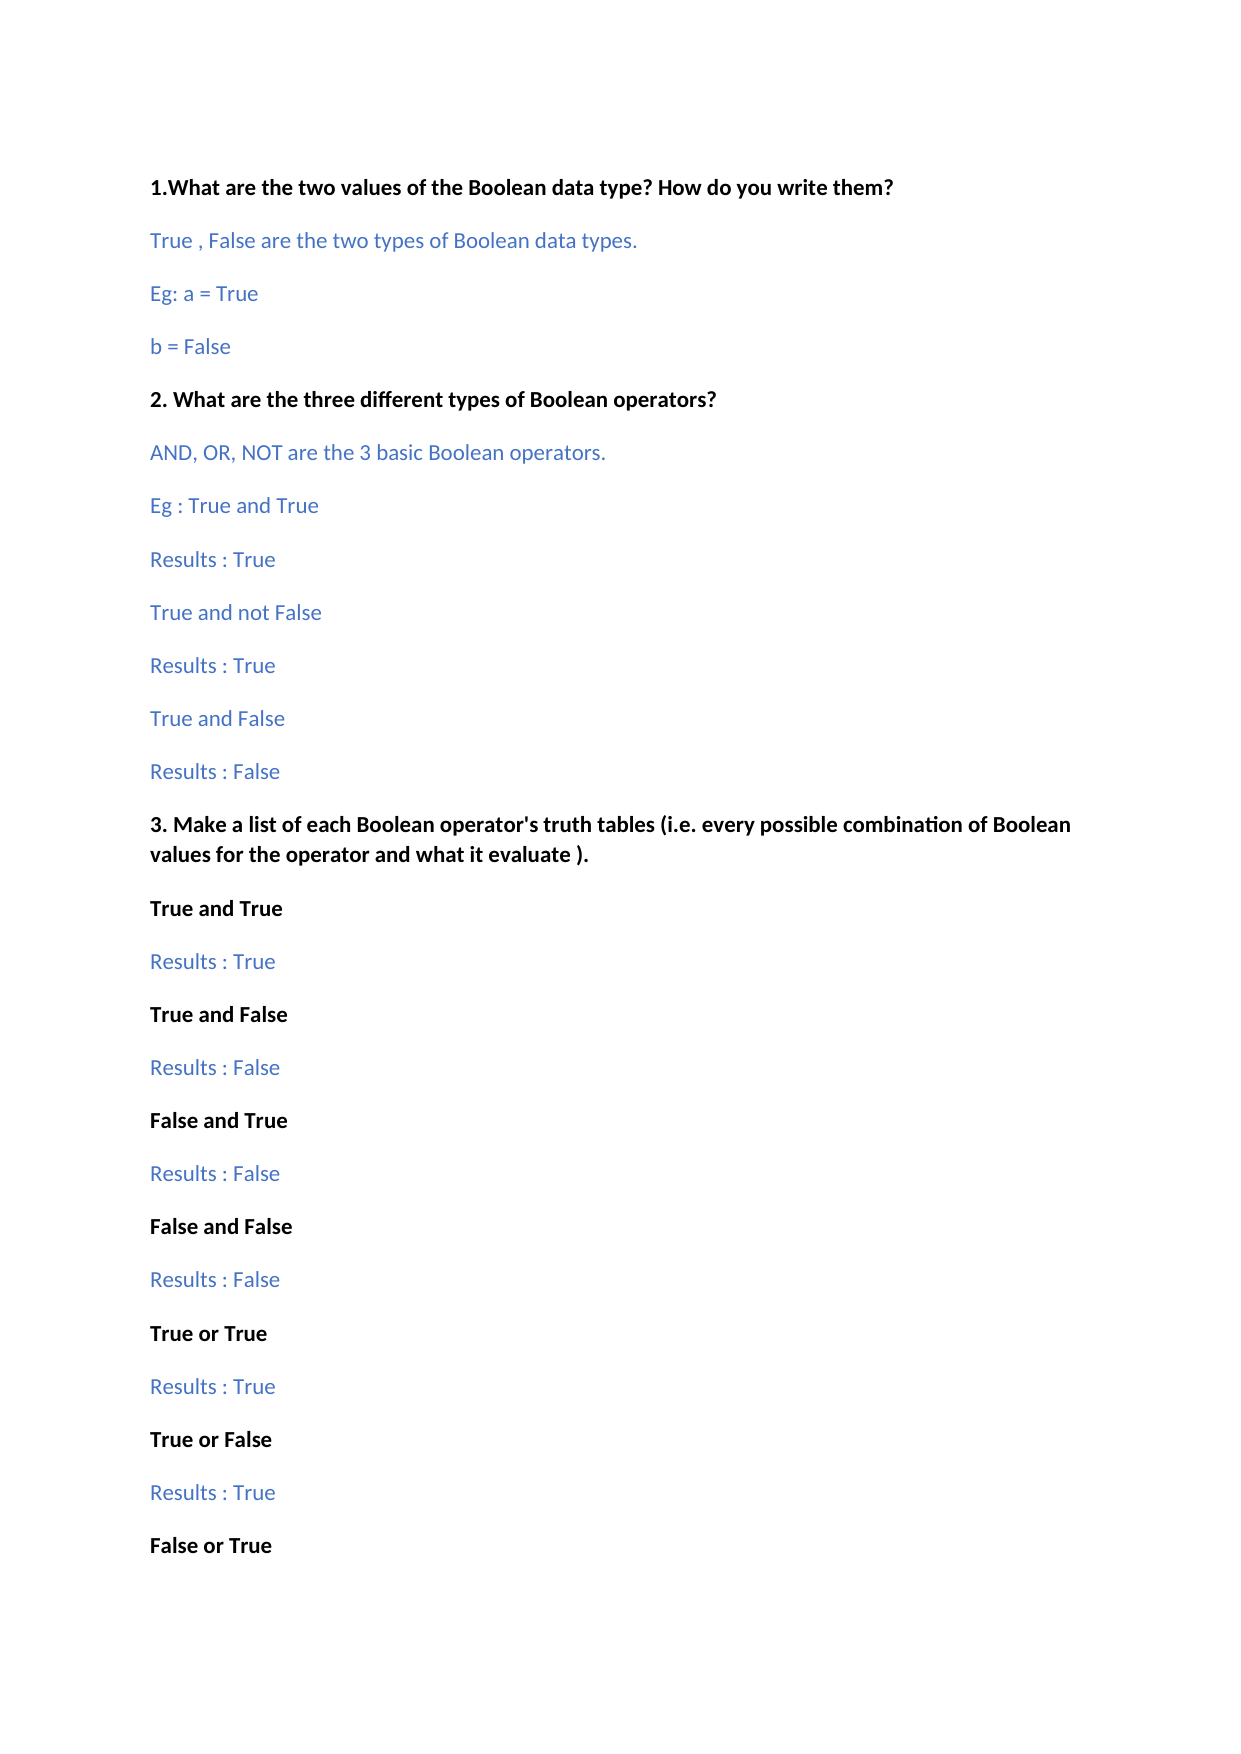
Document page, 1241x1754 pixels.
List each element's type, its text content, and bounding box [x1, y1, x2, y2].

text Eg : True and True [150, 492, 1090, 520]
text Results : False [150, 1053, 1090, 1081]
text Results : True [150, 947, 1090, 975]
text Results : True [150, 1478, 1090, 1506]
text True and False [150, 704, 1090, 732]
text False and False [150, 1212, 1090, 1241]
text True , False are the two types of Boolean data types. [150, 226, 1090, 254]
text Results : False [150, 1159, 1090, 1187]
text AND, OR, NOT are the 3 basic Boolean operators. [150, 438, 1090, 467]
text True and not False [150, 598, 1090, 626]
text True or True [150, 1319, 1090, 1347]
text Eg: a = True [150, 279, 1090, 307]
text Results : True [150, 651, 1090, 679]
text 2. What are the three different types of Boolean operators? [150, 385, 1090, 413]
text Results : False [150, 757, 1090, 785]
text True or False [150, 1425, 1090, 1453]
text True and False [150, 1000, 1090, 1028]
text False and True [150, 1106, 1090, 1134]
text Results : True [150, 1372, 1090, 1400]
text True and True [150, 894, 1090, 922]
text b = False [150, 332, 1090, 360]
text False or True [150, 1531, 1090, 1559]
text Results : True [150, 545, 1090, 573]
text 3. Make a list of each Boolean operator's truth tables (i.e. every possible combination of Boolean values for the operator and what it evaluate ). [150, 810, 1090, 869]
text Results : False [150, 1266, 1090, 1294]
text 1.What are the two values of the Boolean data type? How do you write them? [150, 173, 1090, 201]
